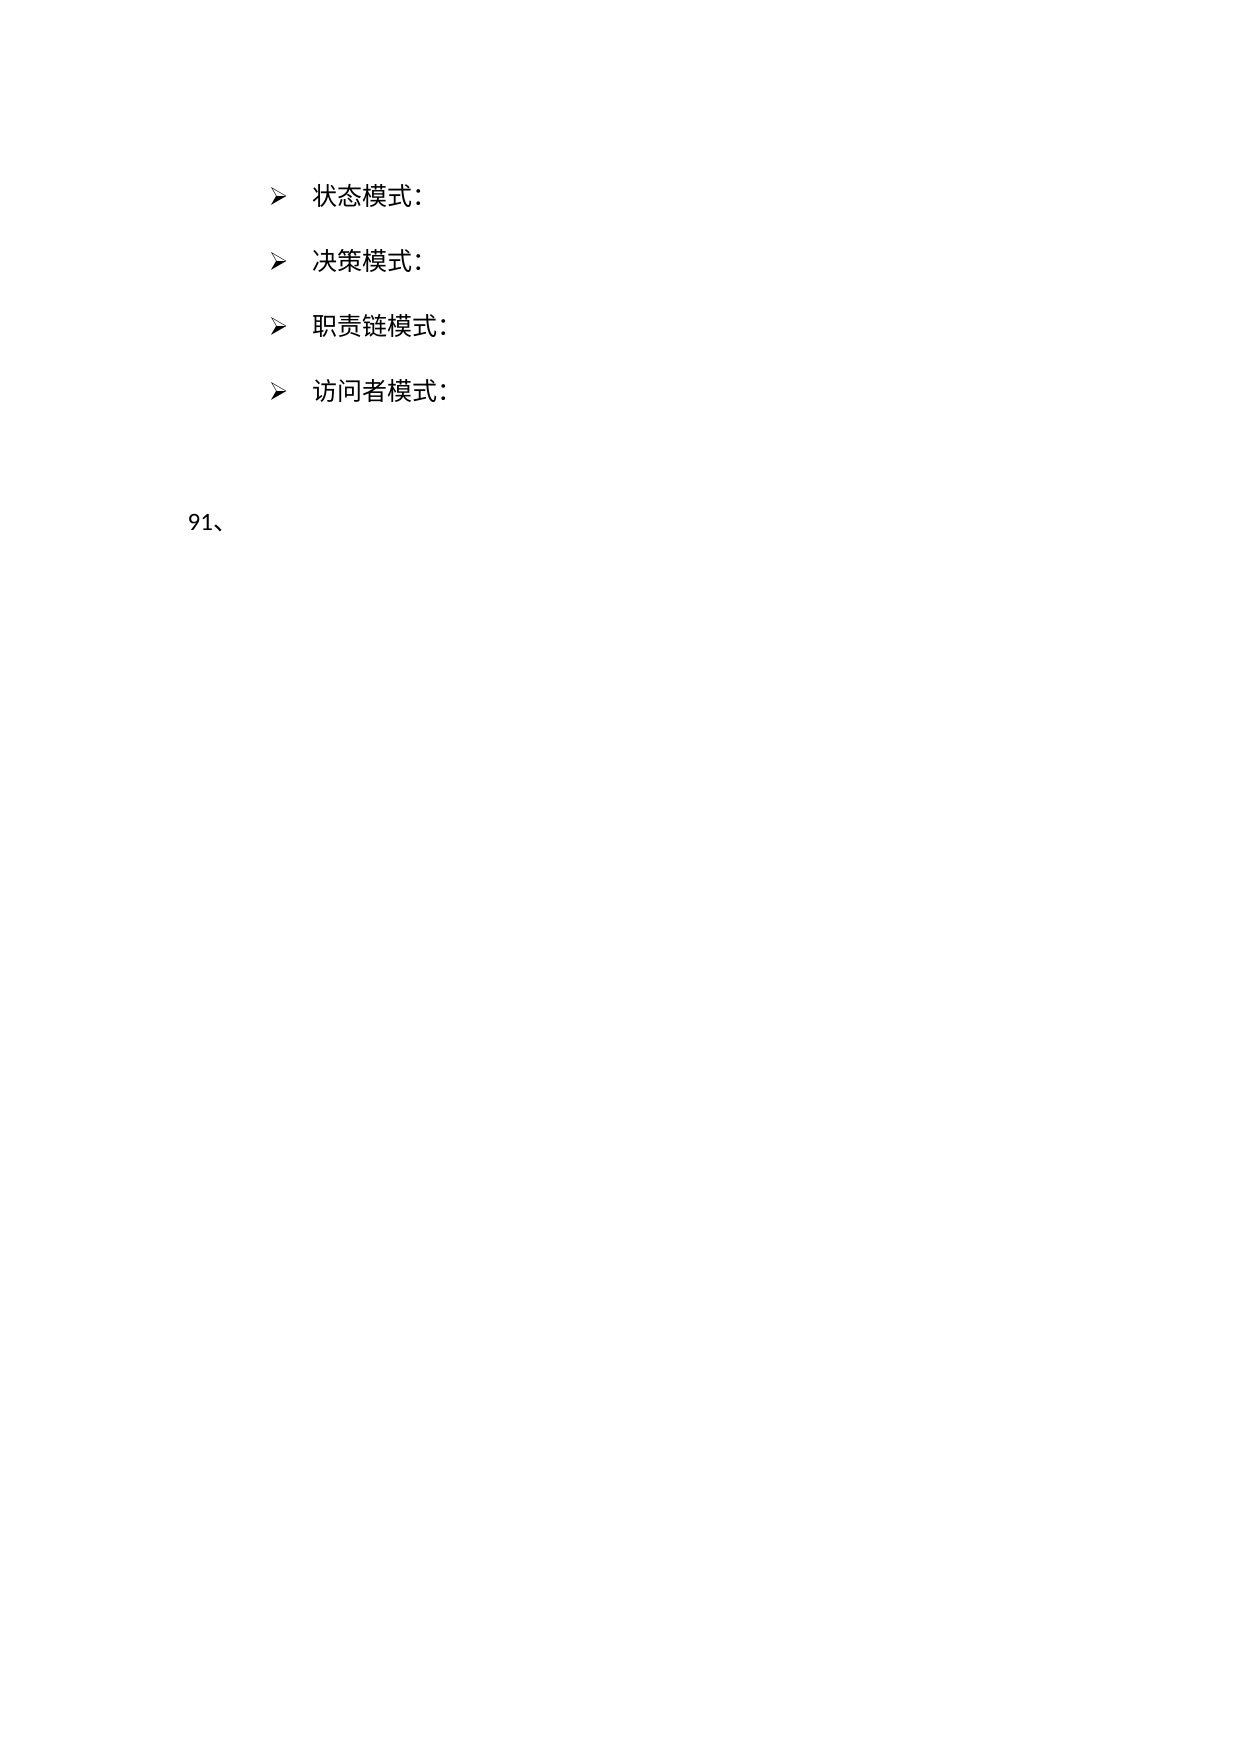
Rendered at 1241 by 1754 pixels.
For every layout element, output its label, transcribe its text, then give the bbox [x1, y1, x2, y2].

list 状态模式： [269, 162, 1053, 227]
list 职责链模式： [269, 292, 1053, 357]
list 决策模式： [269, 227, 1053, 292]
list 访问者模式： [269, 357, 1053, 422]
